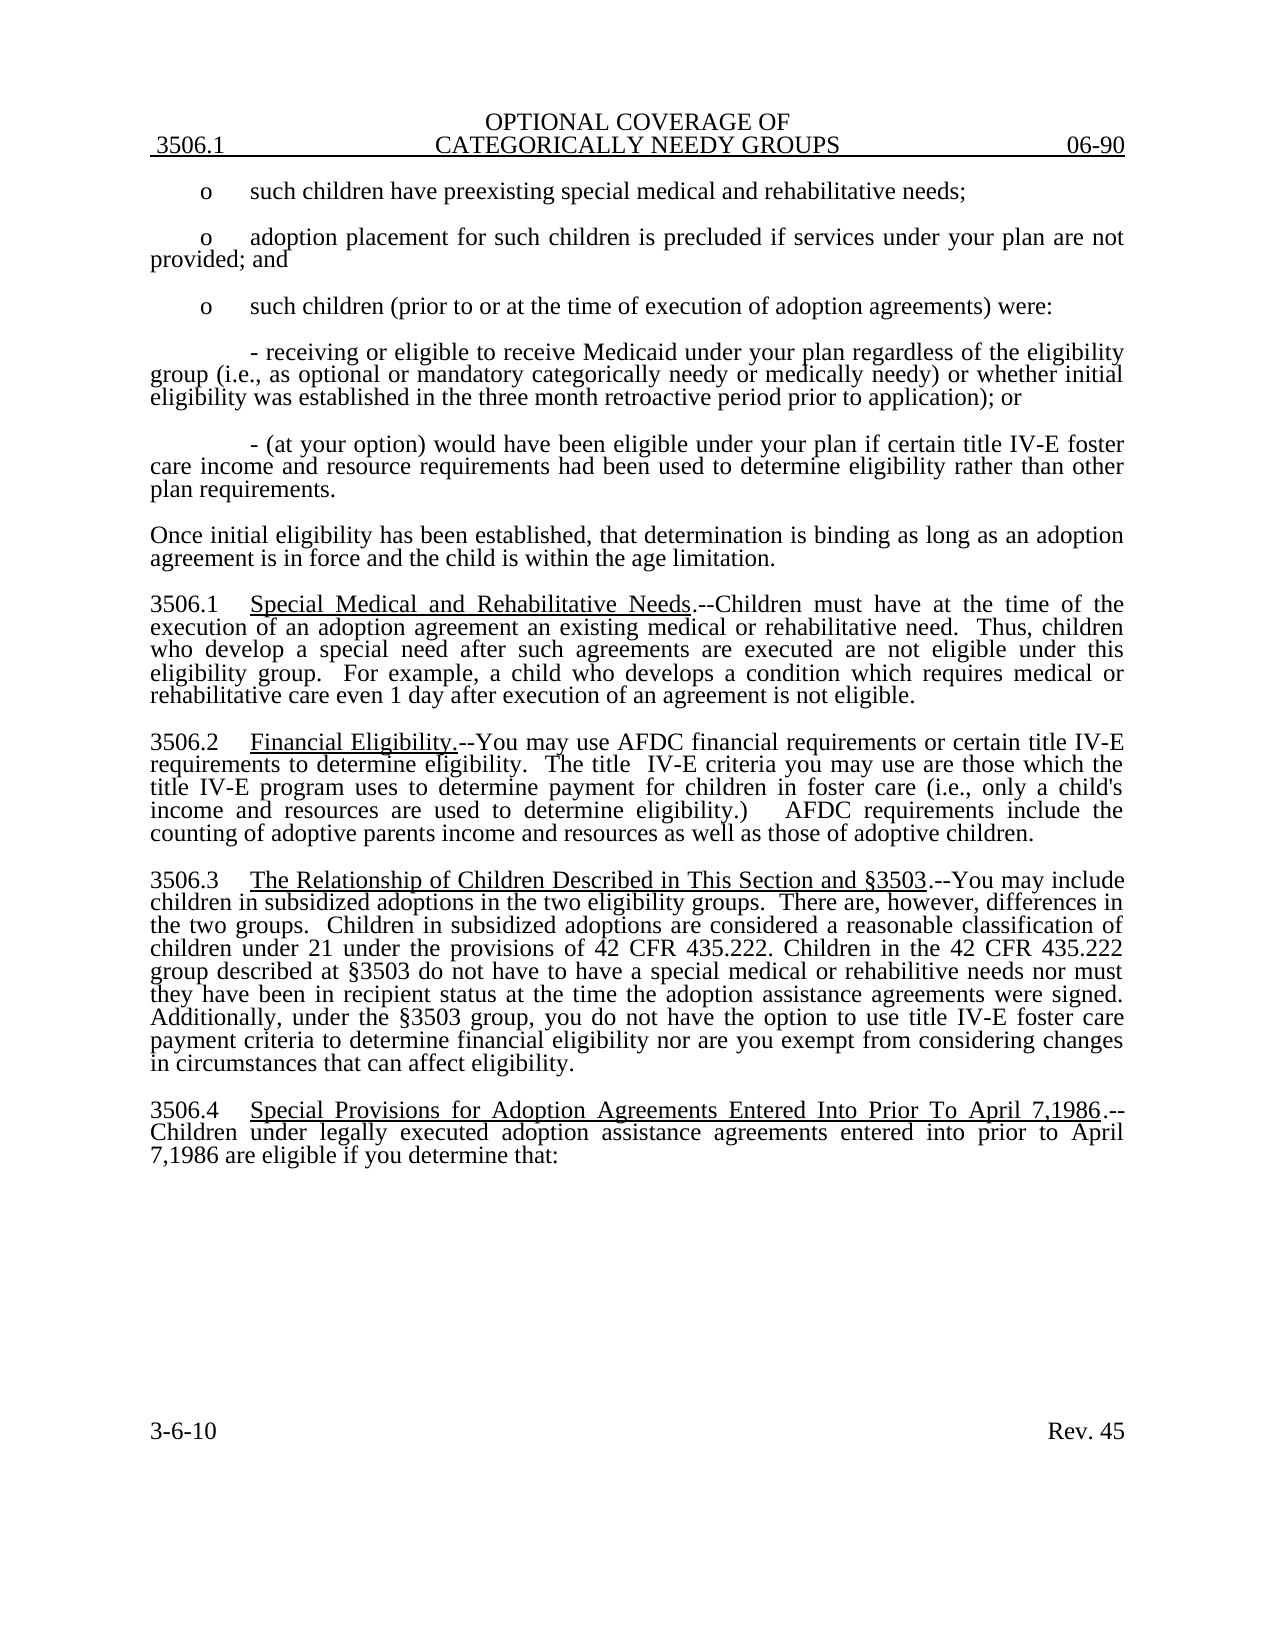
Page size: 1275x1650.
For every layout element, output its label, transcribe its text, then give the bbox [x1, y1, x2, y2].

text 3506.3 The Relationship of Children Described in This Section and §3503.--You may include children in subsidized adoptions in the two eligibility groups. There are, however, differences in the two groups. Children in subsidized adoptions are considered a reasonable classification of children under 21 under the provisions of 42 CFR 435.222. Children in the 42 CFR 435.222 group described at §3503 do not have to have a special medical or rehabilitive needs nor must they have been in recipient status at the time the adoption assistance agreements were signed. Additionally, under the §3503 group, you do not have the option to use title IV-E foster care payment criteria to determine financial eligibility nor are you exempt from considering changes in circumstances that can affect eligibility. [150, 870, 1125, 1077]
text o adoption placement for such children is precluded if services under your plan are not provided; and [150, 227, 1125, 273]
text OPTIONAL COVERAGE OF [150, 112, 1125, 135]
text 3506.4 Special Provisions for Adoption Agreements Entered Into Prior To April 7,1986.--Children under legally executed adoption assistance agreements entered into prior to April 7,1986 are eligible if you determine that: [150, 1100, 1125, 1169]
text 3506.1 Special Medical and Rehabilitative Needs.--Children must have at the time of the execution of an adoption agreement an existing medical or rehabilitative need. Thus, children who develop a special need after such agreements are executed are not eligible under this eligibility group. For example, a child who develops a condition which requires medical or rehabilitative care even 1 day after execution of an agreement is not eligible. [150, 594, 1125, 709]
text 3506.2 Financial Eligibility.--You may use AFDC financial requirements or certain title IV-E requirements to determine eligibility. The title IV-E criteria you may use are those which the title IV-E program uses to determine payment for children in foster care (i.e., only a child's income and resources are used to determine eligibility.) AFDC requirements include the counting of adoptive parents income and resources as well as those of adoptive children. [150, 732, 1125, 847]
text - receiving or eligible to receive Medicaid under your plan regardless of the eligibility group (i.e., as optional or mandatory categorically needy or medically needy) or whether initial eligibility was established in the three month retroactive period prior to application); or [150, 342, 1125, 411]
text 3506.1 CATEGORICALLY NEEDY GROUPS 06-90 [150, 135, 1125, 155]
text o such children have preexisting special medical and rehabilitative needs; [150, 181, 1125, 204]
text Once initial eligibility has been established, that determination is binding as long as an adoption agreement is in force and the child is within the age limitation. [150, 526, 1125, 571]
text - (at your option) would have been eligible under your plan if certain title IV-E foster care income and resource requirements had been used to determine eligibility rather than other plan requirements. [150, 434, 1125, 503]
text o such children (prior to or at the time of execution of adoption agreements) were: [150, 296, 1125, 319]
text 3-6-10 Rev. 45 [150, 1421, 1125, 1444]
